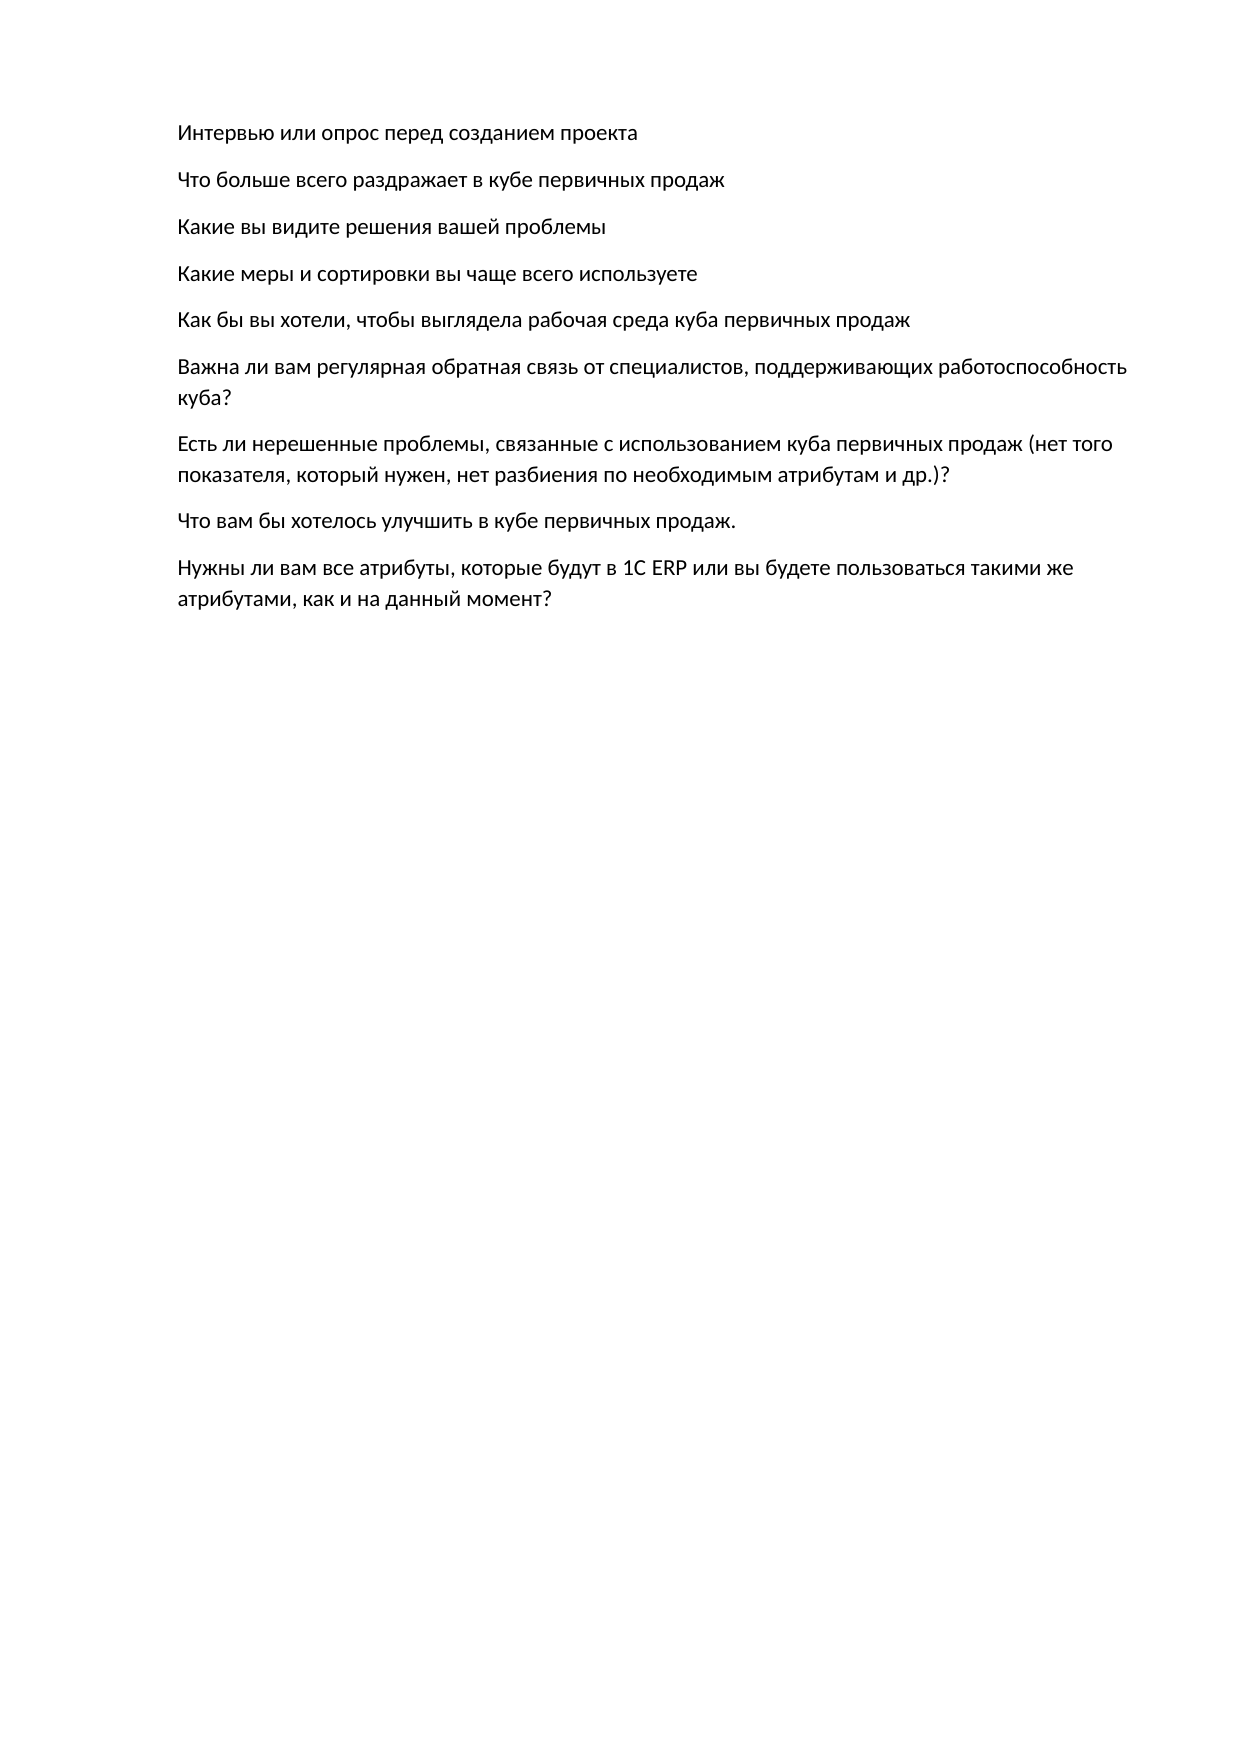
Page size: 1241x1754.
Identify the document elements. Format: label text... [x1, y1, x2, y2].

text Важна ли вам регулярная обратная связь от специалистов, поддерживающих работоспособность куба? [177, 352, 1152, 411]
text Нужны ли вам все атрибуты, которые будут в 1С ERP или вы будете пользоваться такими же атрибутами, как и на данный момент? [177, 553, 1152, 612]
text Интервью или опрос перед созданием проекта [177, 118, 1152, 146]
text Какие меры и сортировки вы чаще всего используете [177, 259, 1152, 287]
text Как бы вы хотели, чтобы выглядела рабочая среда куба первичных продаж [177, 306, 1152, 334]
text Есть ли нерешенные проблемы, связанные с использованием куба первичных продаж (нет того показателя, который нужен, нет разбиения по необходимым атрибутам и др.)? [177, 429, 1152, 488]
text Какие вы видите решения вашей проблемы [177, 212, 1152, 240]
text Что больше всего раздражает в кубе первичных продаж [177, 165, 1152, 193]
text Что вам бы хотелось улучшить в кубе первичных продаж. [177, 507, 1152, 535]
